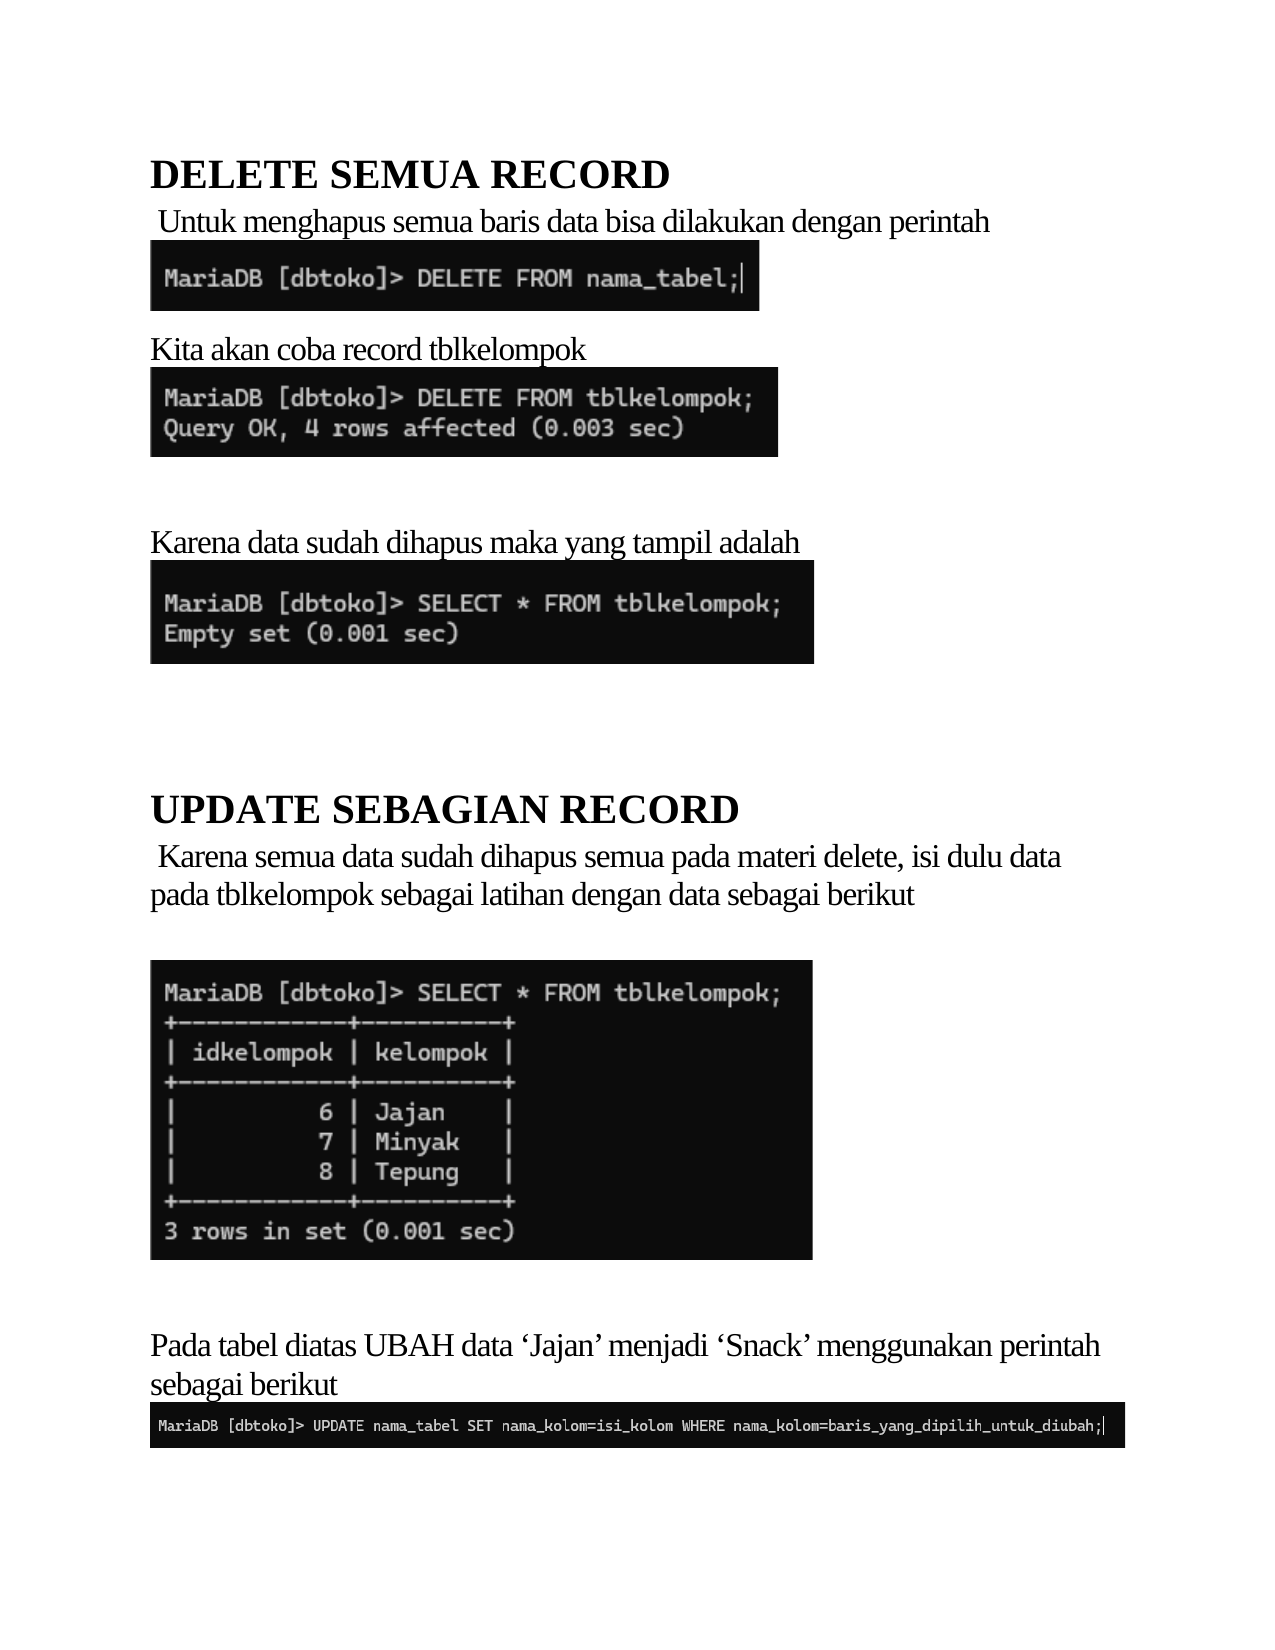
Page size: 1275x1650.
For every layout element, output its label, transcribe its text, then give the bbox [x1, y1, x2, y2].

title Karena semua data sudah dihapus semua pada materi delete, isi dulu data pada tblkelompok sebagai latihan dengan data sebagai berikut [150, 836, 1125, 913]
subtitle UPDATE SEBAGIAN RECORD [150, 785, 1125, 833]
title Pada tabel diatas UBAH data ‘Jajan’ menjadi ‘Snack’ menggunakan perintah sebagai berikut [150, 1326, 1125, 1402]
picture [150, 1402, 1125, 1448]
title Karena data sudah dihapus maka yang tampil adalah [150, 522, 1125, 561]
subtitle DELETE SEMUA RECORD [150, 150, 1125, 198]
title Kita akan coba record tblkelompok [150, 329, 1125, 367]
picture [150, 560, 815, 664]
title Untuk menghapus semua baris data bisa dilakukan dengan perintah [150, 202, 1125, 240]
picture [150, 240, 760, 311]
picture [150, 367, 779, 457]
picture [150, 960, 813, 1260]
